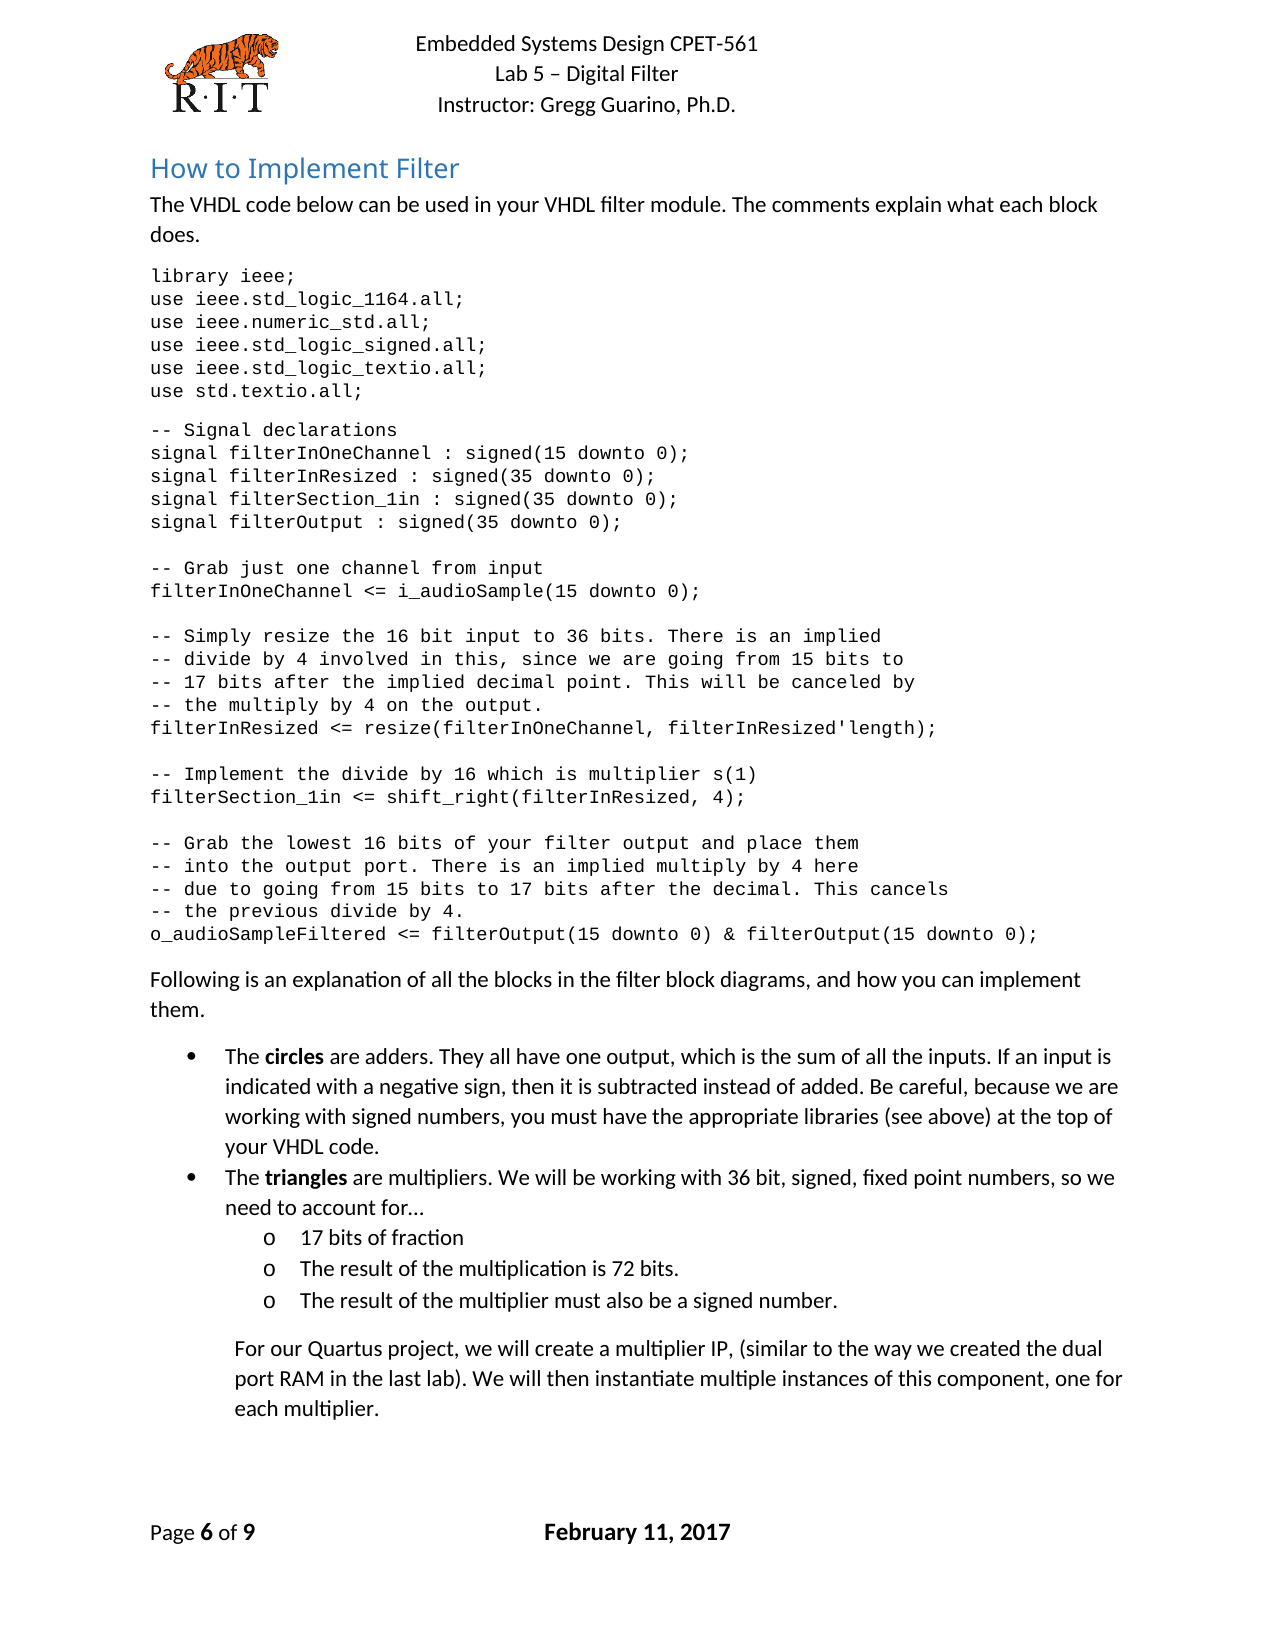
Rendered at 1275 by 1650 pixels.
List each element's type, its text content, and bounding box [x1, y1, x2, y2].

text filterSection_1in <= shift_right(filterInResized, 4); [150, 788, 1125, 809]
text use std.textio.all; [150, 381, 1125, 403]
list 17 bits of fraction [262, 1223, 1125, 1252]
list The circles are adders. They all have one output, which is the sum of all the inputs. If an input is indicated with a negative sign, then it is subtracted instead of added. Be careful, because we are working with signed numbers, you must have the appropriate libraries (see above) at the top of your VHDL code. [187, 1042, 1125, 1161]
text -- Grab just one channel from input [150, 558, 1125, 580]
text -- due to going from 15 bits to 17 bits after the decimal. This cancels [150, 879, 1125, 901]
text signal filterSection_1in : signed(35 downto 0); [150, 490, 1125, 511]
text signal filterInResized : signed(35 downto 0); [150, 467, 1125, 488]
text The VHDL code below can be used in your VHDL filter module. The comments explain what each block does. [150, 190, 1125, 248]
text -- Implement the divide by 16 which is multiplier s(1) [150, 765, 1125, 786]
text Following is an explanation of all the blocks in the filter block diagrams, and how you can implement them. [150, 965, 1125, 1023]
text -- the multiply by 4 on the output. [150, 696, 1125, 717]
text For our Quartus project, we will create a multiplier IP, (similar to the way we created the dual port RAM in the last lab). We will then instantiate multiple instances of this component, one for each multiplier. [234, 1334, 1125, 1423]
text -- into the output port. There is an implied multiply by 4 here [150, 856, 1125, 878]
text signal filterInOneChannel : signed(15 downto 0); [150, 444, 1125, 465]
text -- divide by 4 involved in this, since we are going from 15 bits to [150, 650, 1125, 671]
text -- Grab the lowest 16 bits of your filter output and place them [150, 833, 1125, 855]
text use ieee.numeric_std.all; [150, 313, 1125, 334]
text -- Signal declarations [150, 421, 1125, 442]
picture [165, 34, 279, 115]
text filterInResized <= resize(filterInOneChannel, filterInResized'length); [150, 719, 1125, 740]
list The result of the multiplier must also be a signed number. [262, 1286, 1125, 1315]
list The result of the multiplication is 72 bits. [262, 1254, 1125, 1284]
text -- 17 bits after the implied decimal point. This will be canceled by [150, 673, 1125, 694]
text signal filterOutput : signed(35 downto 0); [150, 513, 1125, 534]
text -- Simply resize the 16 bit input to 36 bits. There is an implied [150, 627, 1125, 648]
text -- the previous divide by 4. [150, 902, 1125, 923]
text filterInOneChannel <= i_audioSample(15 downto 0); [150, 581, 1125, 603]
text library ieee; [150, 267, 1125, 288]
subtitle How to Implement Filter [150, 150, 1125, 187]
text use ieee.std_logic_1164.all; [150, 290, 1125, 311]
text use ieee.std_logic_signed.all; [150, 336, 1125, 357]
text o_audioSampleFiltered <= filterOutput(15 downto 0) & filterOutput(15 downto 0); [150, 925, 1125, 946]
list The triangles are multipliers. We will be working with 36 bit, signed, fixed point numbers, so we need to account for… [187, 1163, 1125, 1221]
text use ieee.std_logic_textio.all; [150, 358, 1125, 380]
